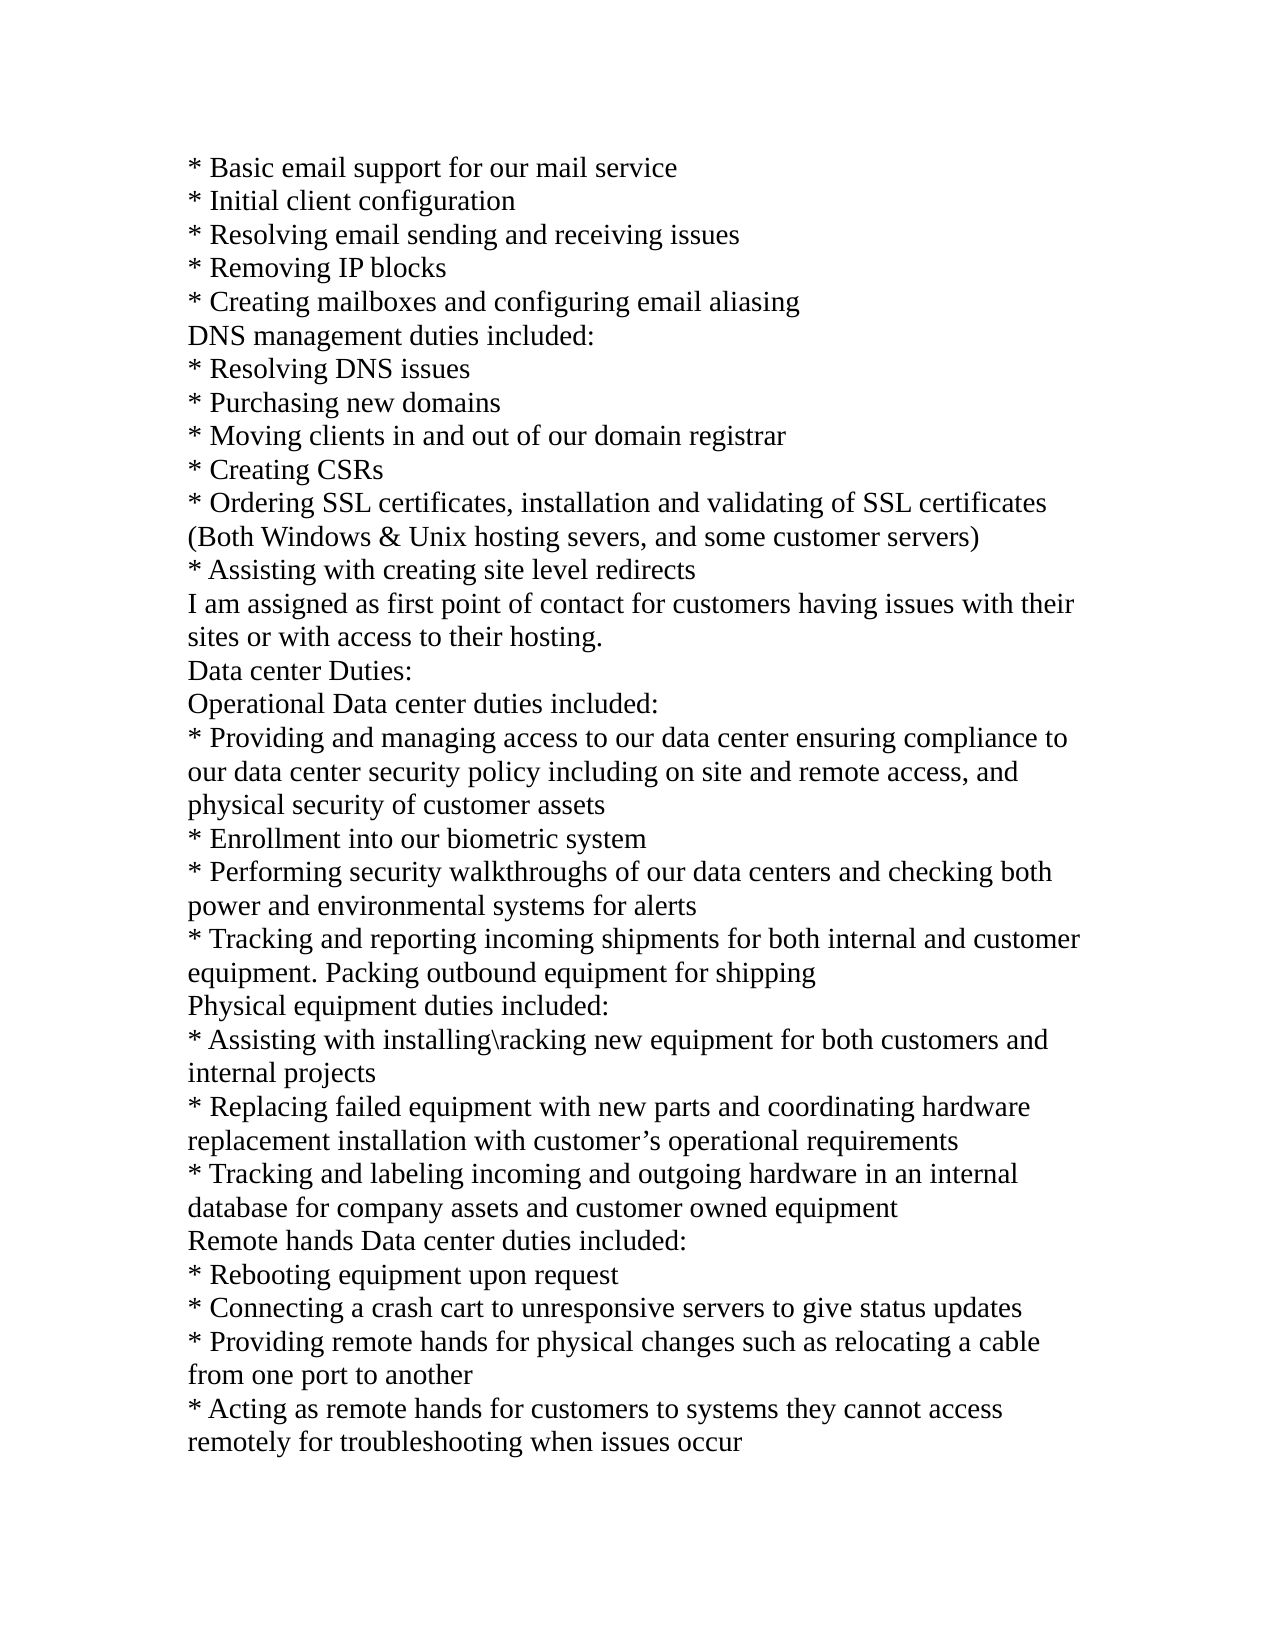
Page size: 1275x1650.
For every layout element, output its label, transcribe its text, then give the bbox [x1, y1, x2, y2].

text * Acting as remote hands for customers to systems they cannot access remotely for troubleshooting when issues occur [187, 1391, 1087, 1458]
text Operational Data center duties included: [187, 687, 1087, 720]
text * Assisting with installing\racking new equipment for both customers and internal projects [187, 1022, 1087, 1089]
text * Providing remote hands for physical changes such as relocating a cable from one port to another [187, 1324, 1087, 1391]
text * Connecting a crash cart to unresponsive servers to give status updates [187, 1290, 1087, 1324]
text * Tracking and labeling incoming and outgoing hardware in an internal database for company assets and customer owned equipment [187, 1156, 1087, 1223]
text I am assigned as first point of contact for customers having issues with their sites or with access to their hosting. [187, 586, 1087, 653]
text * Moving clients in and out of our domain registrar [187, 418, 1087, 452]
text * Purchasing new domains [187, 385, 1087, 418]
text * Basic email support for our mail service [187, 150, 1087, 183]
text * Resolving email sending and receiving issues [187, 217, 1087, 251]
text * Performing security walkthroughs of our data centers and checking both power and environmental systems for alerts [187, 854, 1087, 921]
text * Enrollment into our biometric system [187, 821, 1087, 854]
text * Resolving DNS issues [187, 351, 1087, 385]
text DNS management duties included: [187, 318, 1087, 351]
text * Creating mailboxes and configuring email aliasing [187, 284, 1087, 318]
text * Ordering SSL certificates, installation and validating of SSL certificates (Both Windows & Unix hosting severs, and some customer servers) [187, 485, 1087, 552]
text * Removing IP blocks [187, 251, 1087, 284]
text * Creating CSRs [187, 452, 1087, 485]
text * Replacing failed equipment with new parts and coordinating hardware replacement installation with customer’s operational requirements [187, 1089, 1087, 1156]
text * Initial client configuration [187, 183, 1087, 217]
text * Rebooting equipment upon request [187, 1257, 1087, 1290]
text * Tracking and reporting incoming shipments for both internal and customer equipment. Packing outbound equipment for shipping [187, 921, 1087, 988]
text * Providing and managing access to our data center ensuring compliance to our data center security policy including on site and remote access, and physical security of customer assets [187, 720, 1087, 821]
text Data center Duties: [187, 653, 1087, 687]
text Physical equipment duties included: [187, 988, 1087, 1022]
text Remote hands Data center duties included: [187, 1223, 1087, 1257]
text * Assisting with creating site level redirects [187, 552, 1087, 586]
